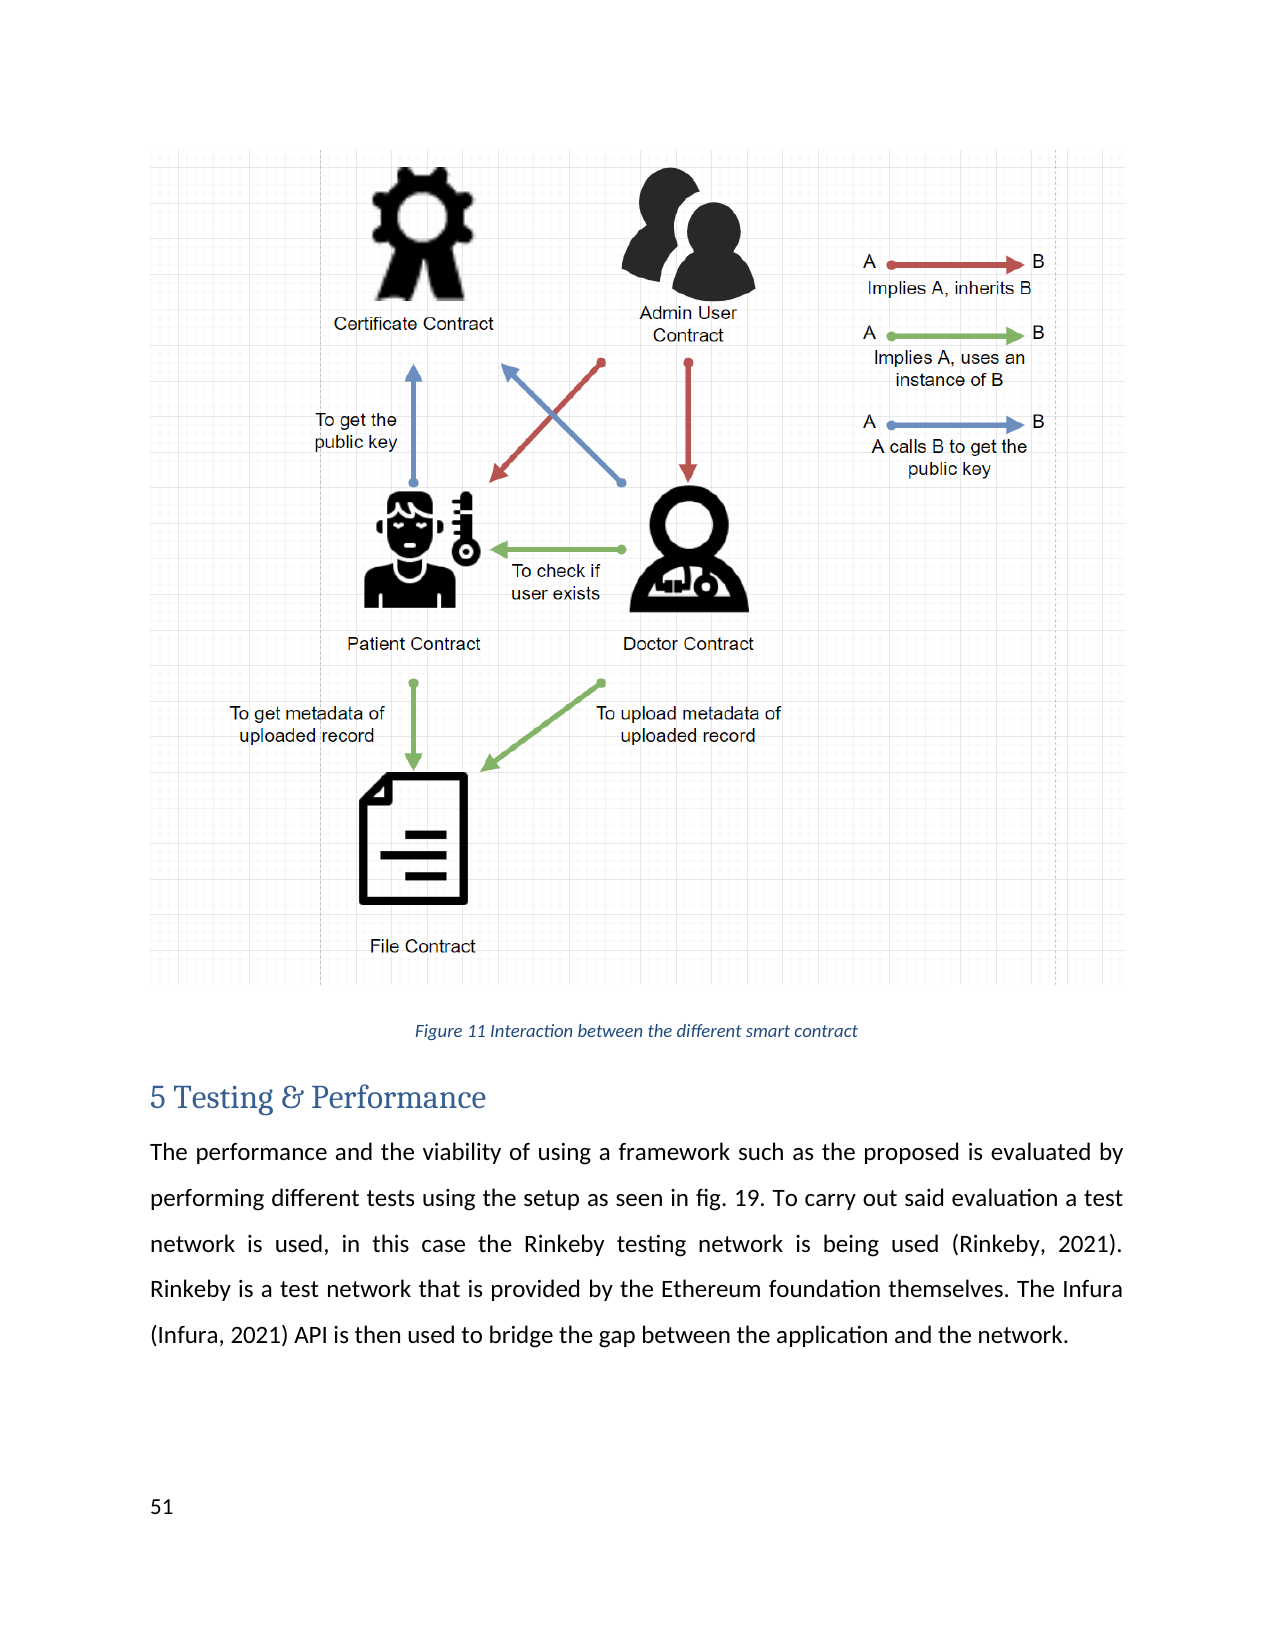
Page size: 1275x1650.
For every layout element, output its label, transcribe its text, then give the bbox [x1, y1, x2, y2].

subtitle 5 Testing & Performance [150, 1079, 1125, 1117]
picture [150, 150, 1125, 985]
text The performance and the viability of using a framework such as the proposed is evaluated by performing different tests using the setup as seen in fig. 19. To carry out said evaluation a test network is used, in this case the Rinkeby testing network is being used (Rinkeby, 2021). Rinkeby is a test network that is provided by the Ethereum foundation themselves. The Infura (Infura, 2021) API is then used to bridge the gap between the application and the network. [150, 1136, 1125, 1350]
text Figure 11 Interaction between the different smart contract [150, 1019, 1125, 1042]
